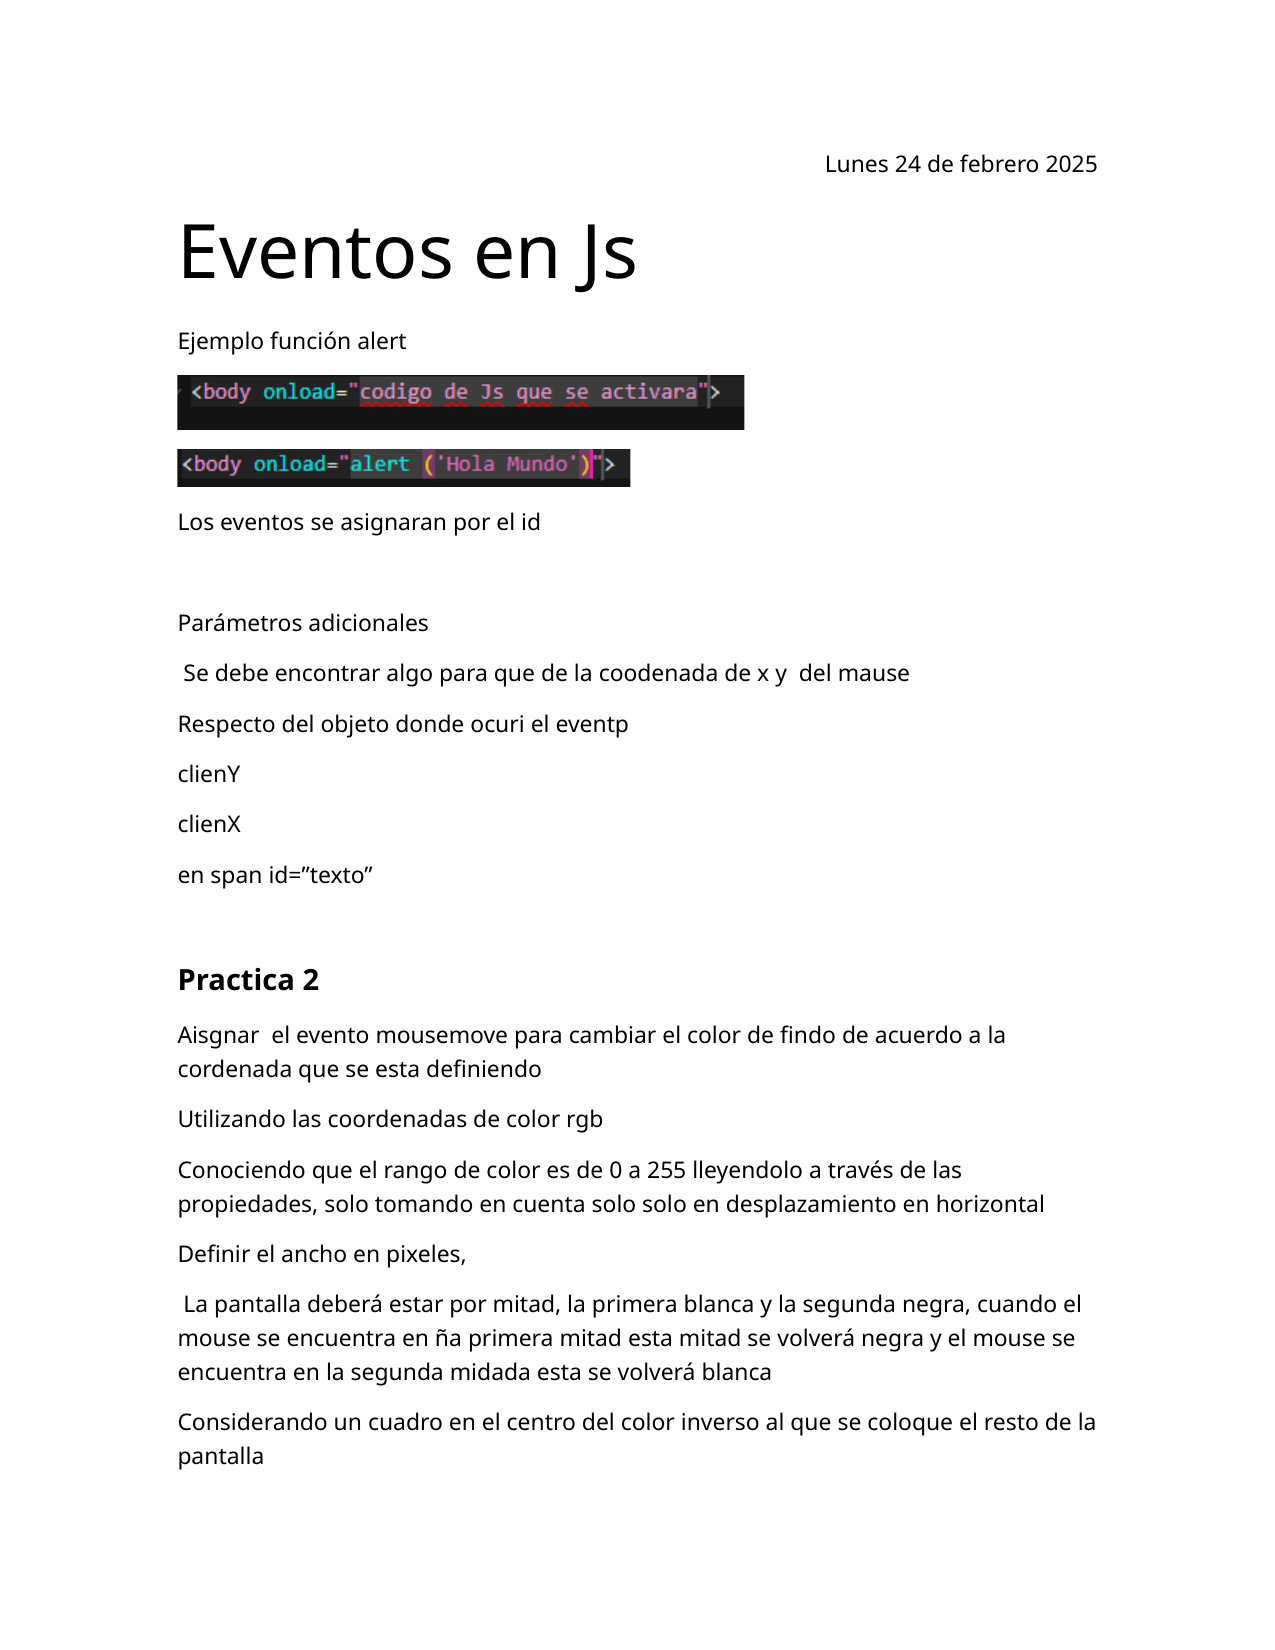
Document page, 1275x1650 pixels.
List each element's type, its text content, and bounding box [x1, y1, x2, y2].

text Parámetros adicionales [177, 607, 1098, 638]
text Definir el ancho en pixeles, [177, 1238, 1098, 1269]
text La pantalla deberá estar por mitad, la primera blanca y la segunda negra, cuando el mouse se encuentra en ña primera mitad esta mitad se volverá negra y el mouse se encuentra en la segunda midada esta se volverá blanca [177, 1288, 1098, 1387]
text Respecto del objeto donde ocuri el eventp [177, 708, 1098, 739]
picture [177, 375, 745, 430]
text clienY [177, 758, 1098, 789]
text Lunes 24 de febrero 2025 [177, 148, 1098, 179]
text en span id=”texto” [177, 859, 1098, 890]
picture [177, 449, 631, 487]
text Eventos en Js [177, 198, 1098, 300]
text clienX [177, 808, 1098, 840]
text Considerando un cuadro en el centro del color inverso al que se coloque el resto de la pantalla [177, 1406, 1098, 1471]
text Ejemplo función alert [177, 325, 1098, 356]
text Utilizando las coordenadas de color rgb [177, 1103, 1098, 1134]
text Los eventos se asignaran por el id [177, 506, 1098, 537]
text Conociendo que el rango de color es de 0 a 255 lleyendolo a través de las propiedades, solo tomando en cuenta solo solo en desplazamiento en horizontal [177, 1154, 1098, 1219]
text Se debe encontrar algo para que de la coodenada de x y del mause [177, 657, 1098, 688]
text Practica 2 [177, 960, 1098, 999]
text Aisgnar el evento mousemove para cambiar el color de findo de acuerdo a la cordenada que se esta definiendo [177, 1019, 1098, 1084]
